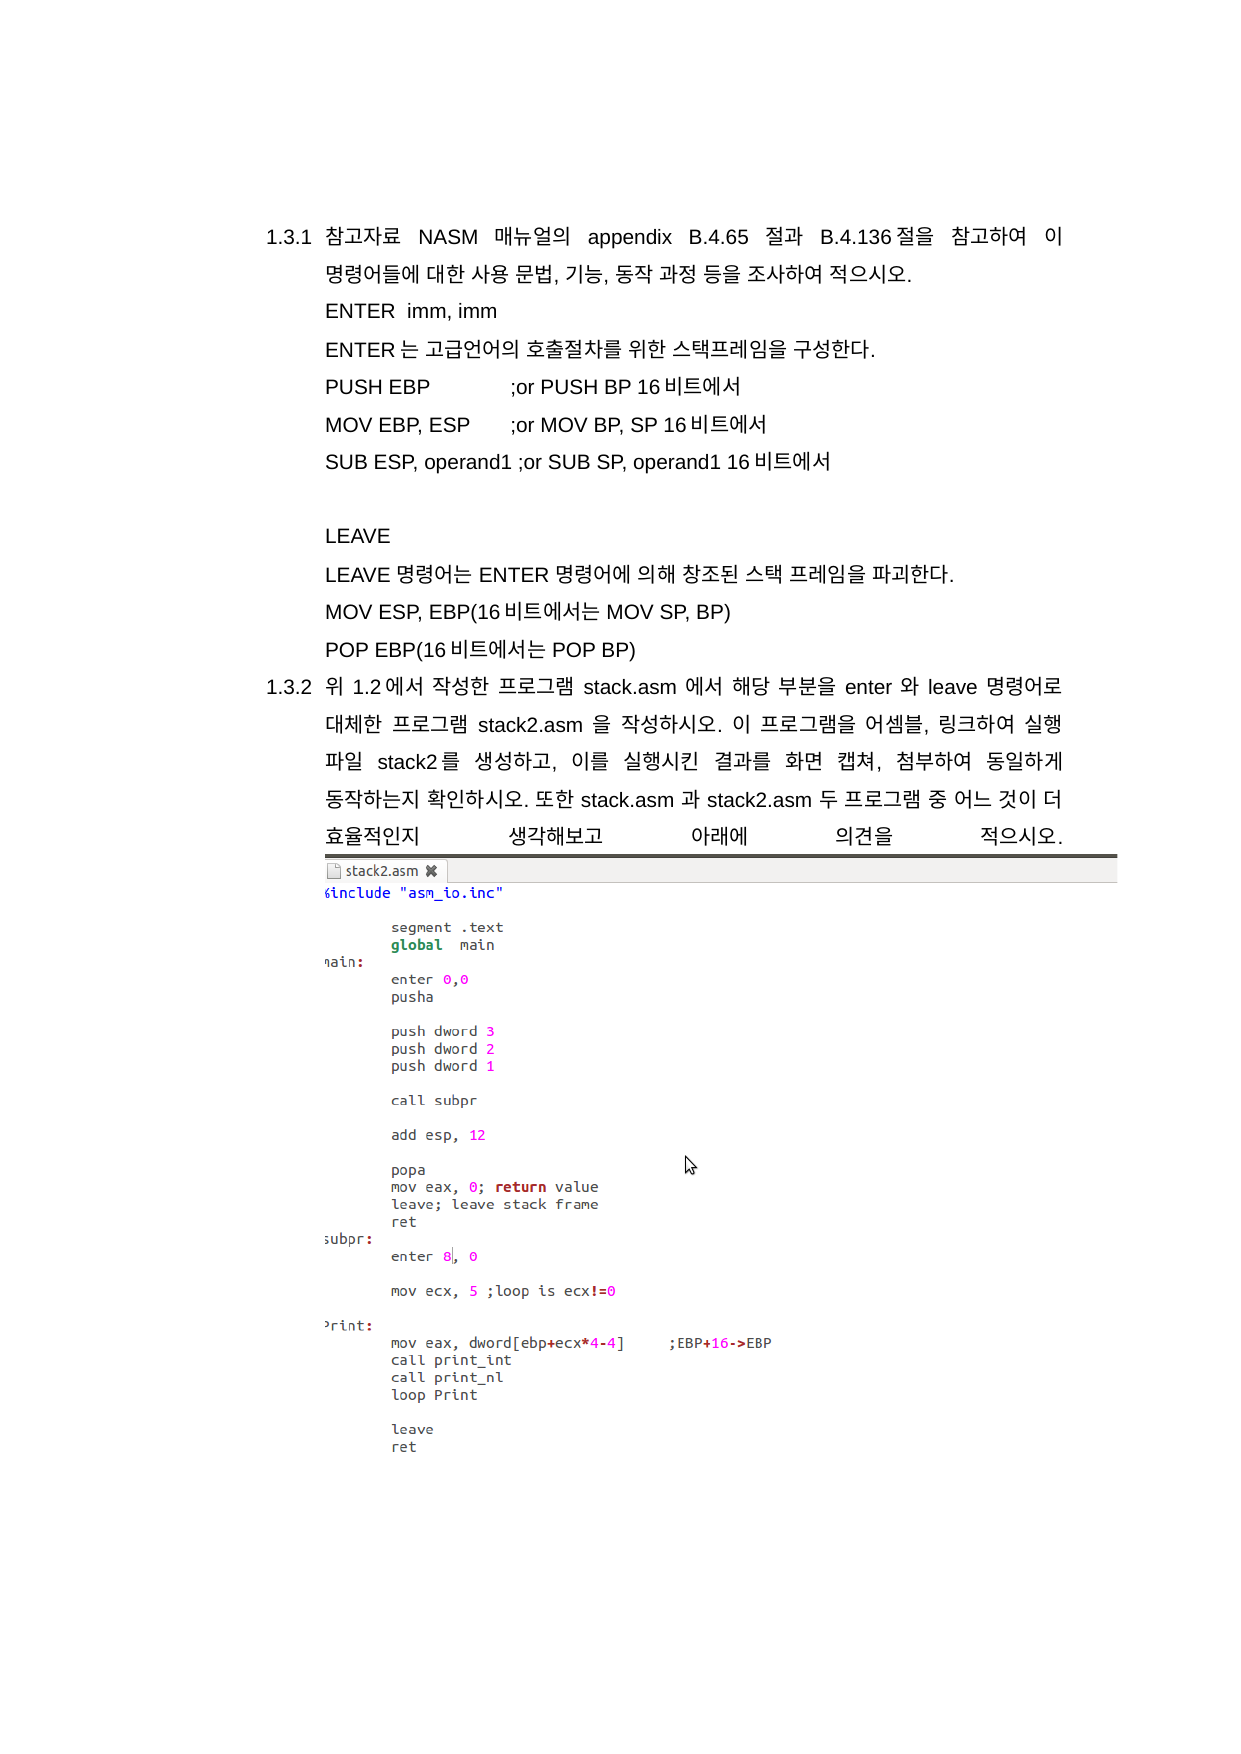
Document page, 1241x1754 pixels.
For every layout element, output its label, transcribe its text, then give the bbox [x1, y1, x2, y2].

text SUB ESP, operand1 ;or SUB SP, operand1 16비트에서 [325, 442, 1063, 479]
text ENTER는 고급언어의 호출절차를 위한 스택프레임을 구성한다. [325, 329, 1063, 367]
picture [325, 854, 1118, 1456]
text ENTER imm, imm [325, 292, 1063, 329]
text MOV EBP, ESP ;or MOV BP, SP 16비트에서 [325, 404, 1063, 442]
list 참고자료 NASM 매뉴얼의 appendix B.4.65 절과 B.4.136절을 참고하여 이 명령어들에 대한 사용 문법, 기능, 동작 과정 등을 조사하여 적으시오. [266, 217, 1063, 292]
text LEAVE [325, 517, 1063, 554]
text MOV ESP, EBP(16비트에서는 MOV SP, BP) [325, 592, 1063, 629]
text LEAVE 명령어는 ENTER 명령어에 의해 창조된 스택 프레임을 파괴한다. [325, 554, 1063, 592]
text POP EBP(16비트에서는 POP BP) [325, 629, 1063, 667]
text PUSH EBP ;or PUSH BP 16비트에서 [325, 367, 1063, 404]
